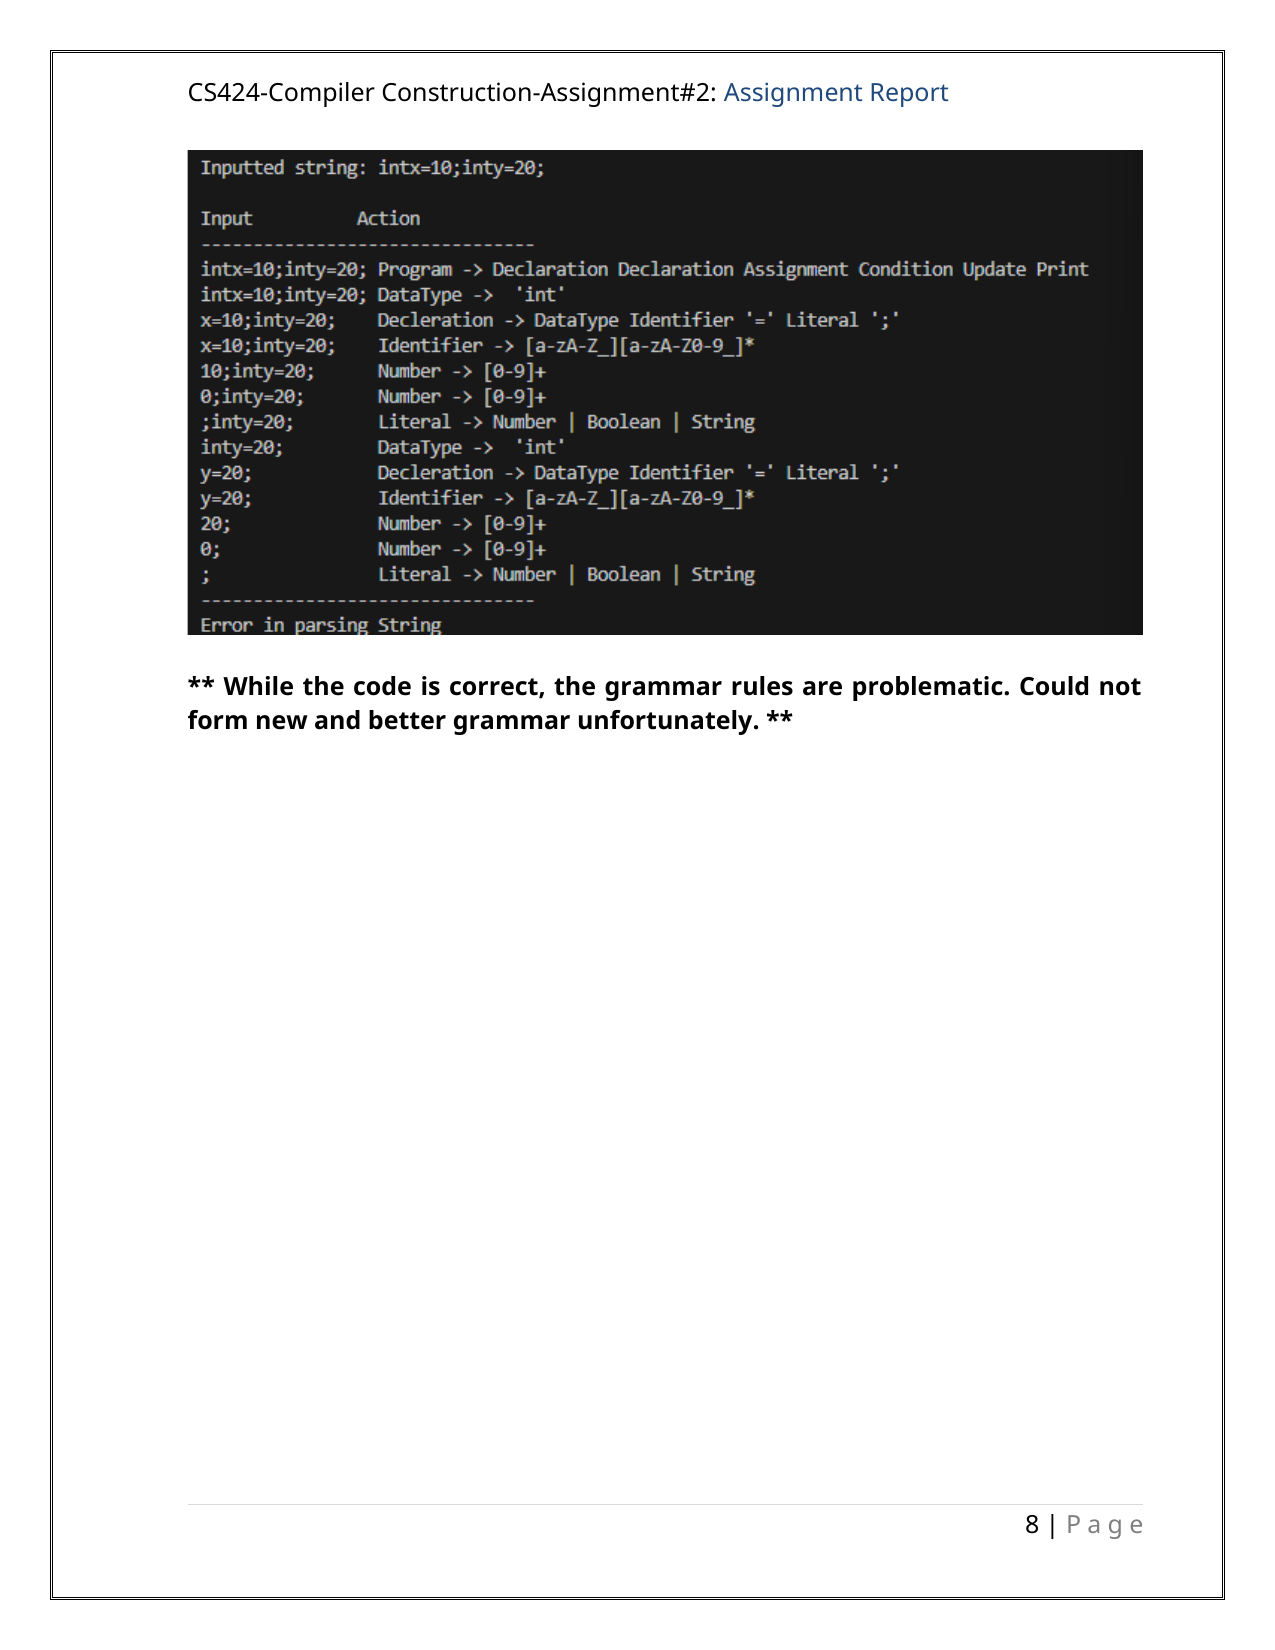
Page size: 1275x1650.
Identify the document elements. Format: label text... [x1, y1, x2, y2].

text ** While the code is correct, the grammar rules are problematic. Could not form new and better grammar unfortunately. ** [187, 668, 1143, 737]
picture [187, 150, 1143, 635]
